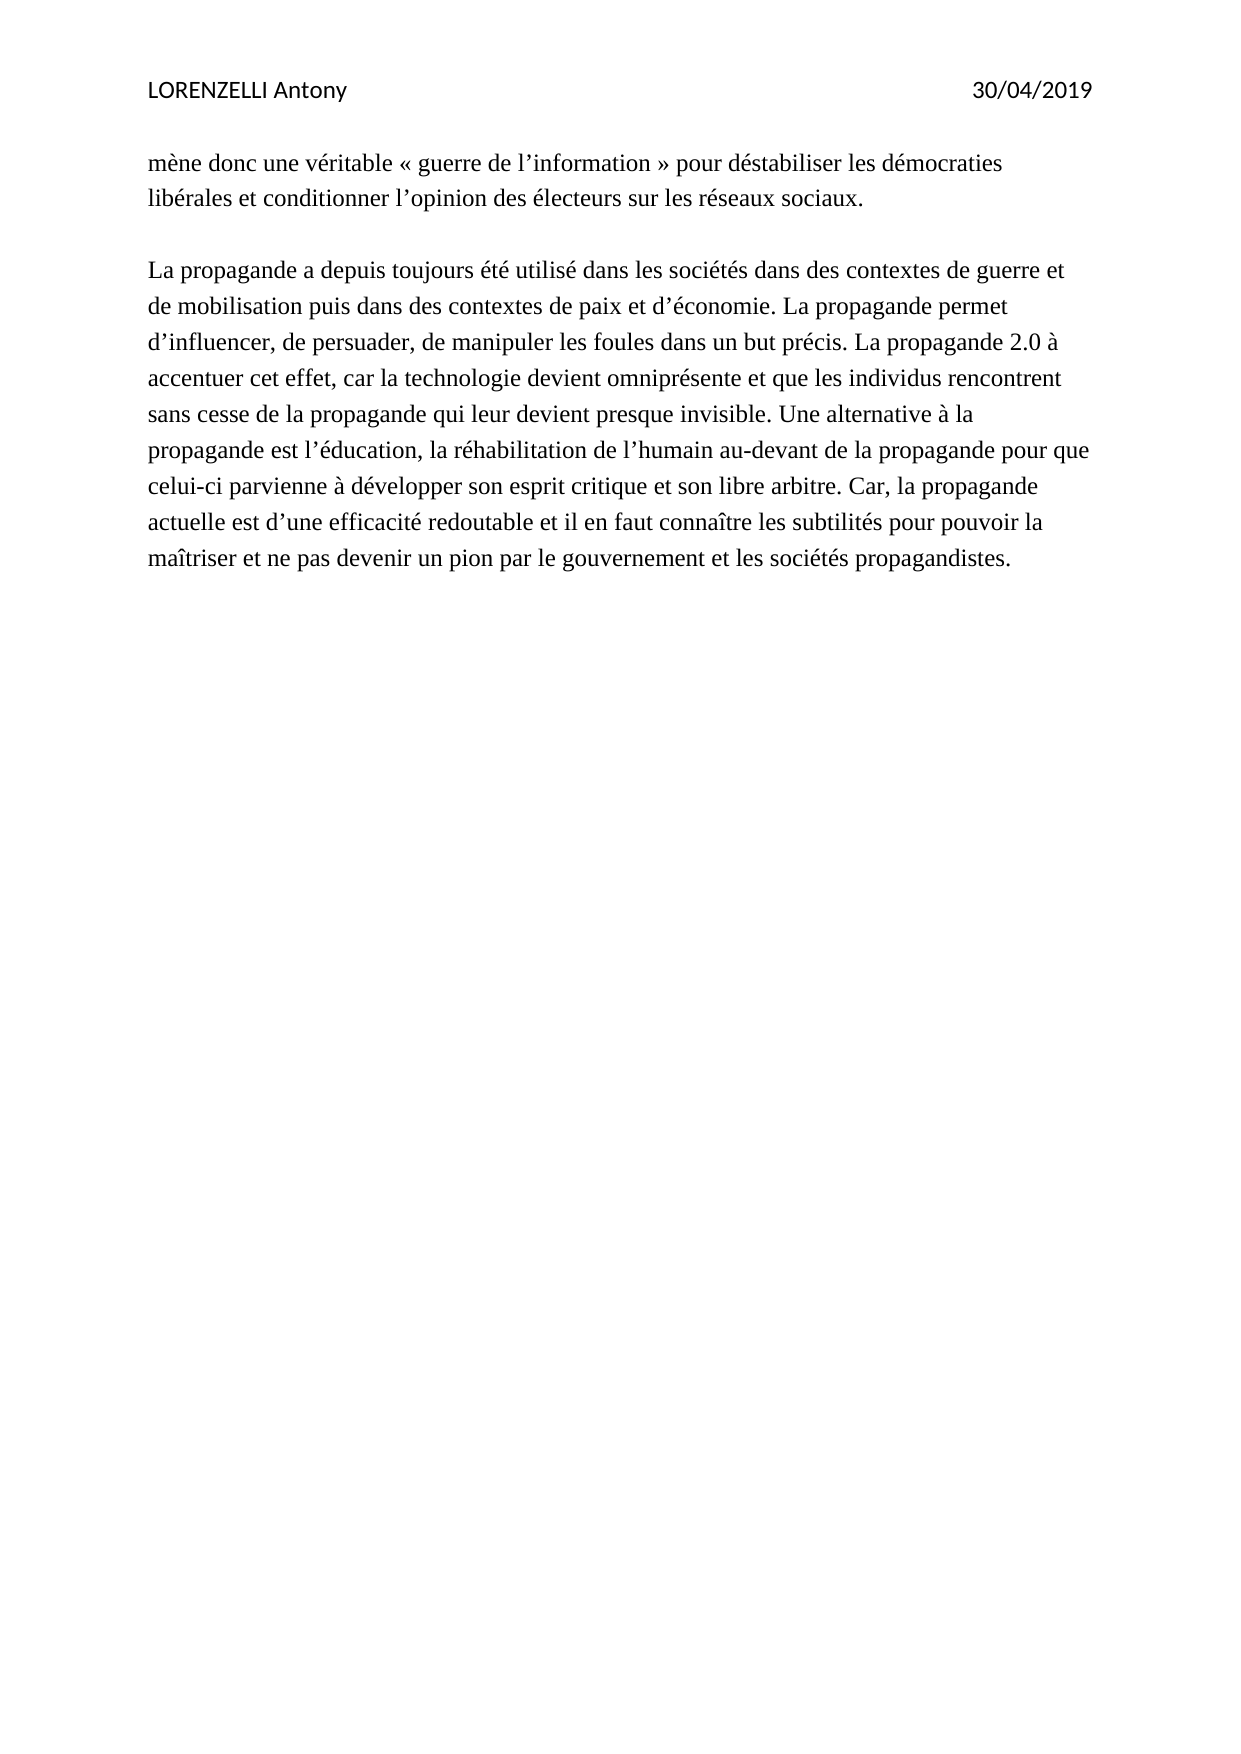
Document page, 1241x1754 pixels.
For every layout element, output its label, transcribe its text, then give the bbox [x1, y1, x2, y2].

text La propagande a depuis toujours été utilisé dans les sociétés dans des contextes de guerre et de mobilisation puis dans des contextes de paix et d’économie. La propagande permet d’influencer, de persuader, de manipuler les foules dans un but précis. La propagande 2.0 à accentuer cet effet, car la technologie devient omniprésente et que les individus rencontrent sans cesse de la propagande qui leur devient presque invisible. Une alternative à la propagande est l’éducation, la réhabilitation de l’humain au-devant de la propagande pour que celui-ci parvienne à développer son esprit critique et son libre arbitre. Car, la propagande actuelle est d’une efficacité redoutable et il en faut connaître les subtilités pour pouvoir la maîtriser et ne pas devenir un pion par le gouvernement et les sociétés propagandistes. [148, 255, 1093, 572]
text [148, 148, 1093, 212]
